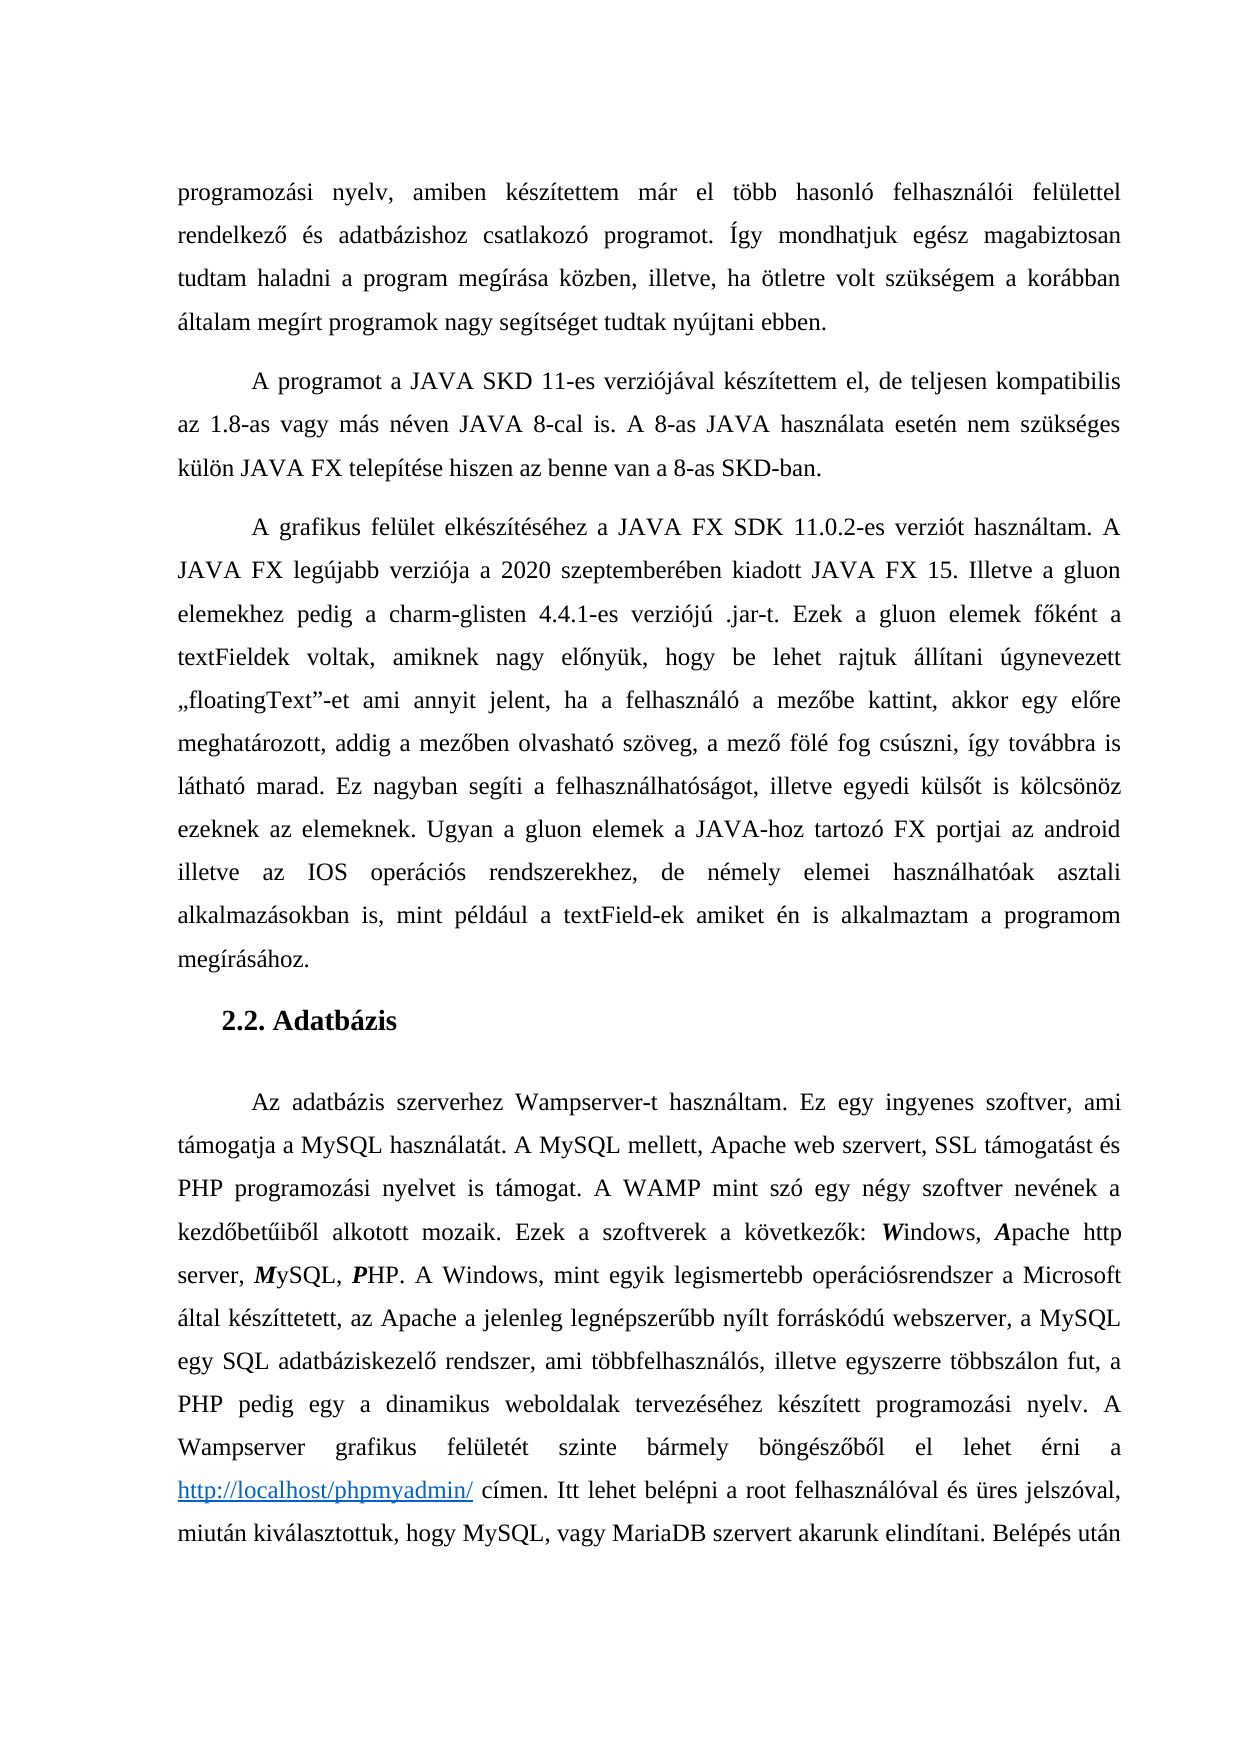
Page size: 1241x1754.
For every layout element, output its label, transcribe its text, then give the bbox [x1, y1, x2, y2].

text A programot a JAVA SKD 11-es verziójával készítettem el, de teljesen kompatibilis az 1.8-as vagy más néven JAVA 8-cal is. A 8-as JAVA használata esetén nem szükséges külön JAVA FX telepítése hiszen az benne van a 8-as SKD-ban. [177, 366, 1122, 481]
text A grafikus felület elkészítéséhez a JAVA FX SDK 11.0.2-es verziót használtam. A JAVA FX legújabb verziója a 2020 szeptemberében kiadott JAVA FX 15. Illetve a gluon elemekhez pedig a charm-glisten 4.4.1-es verziójú .jar-t. Ezek a gluon elemek főként a textFieldek voltak, amiknek nagy előnyük, hogy be lehet rajtuk állítani úgynevezett „floatingText”-et ami annyit jelent, ha a felhasználó a mezőbe kattint, akkor egy előre meghatározott, addig a mezőben olvasható szöveg, a mező fölé fog csúszni, így továbbra is látható marad. Ez nagyban segíti a felhasználhatóságot, illetve egyedi külsőt is kölcsönöz ezeknek az elemeknek. Ugyan a gluon elemek a JAVA-hoz tartozó FX portjai az android illetve az IOS operációs rendszerekhez, de némely elemei használhatóak asztali alkalmazásokban is, mint például a textField-ek amiket én is alkalmaztam a programom megírásához. [177, 512, 1122, 972]
text 2.2. Adatbázis [177, 1003, 1122, 1037]
